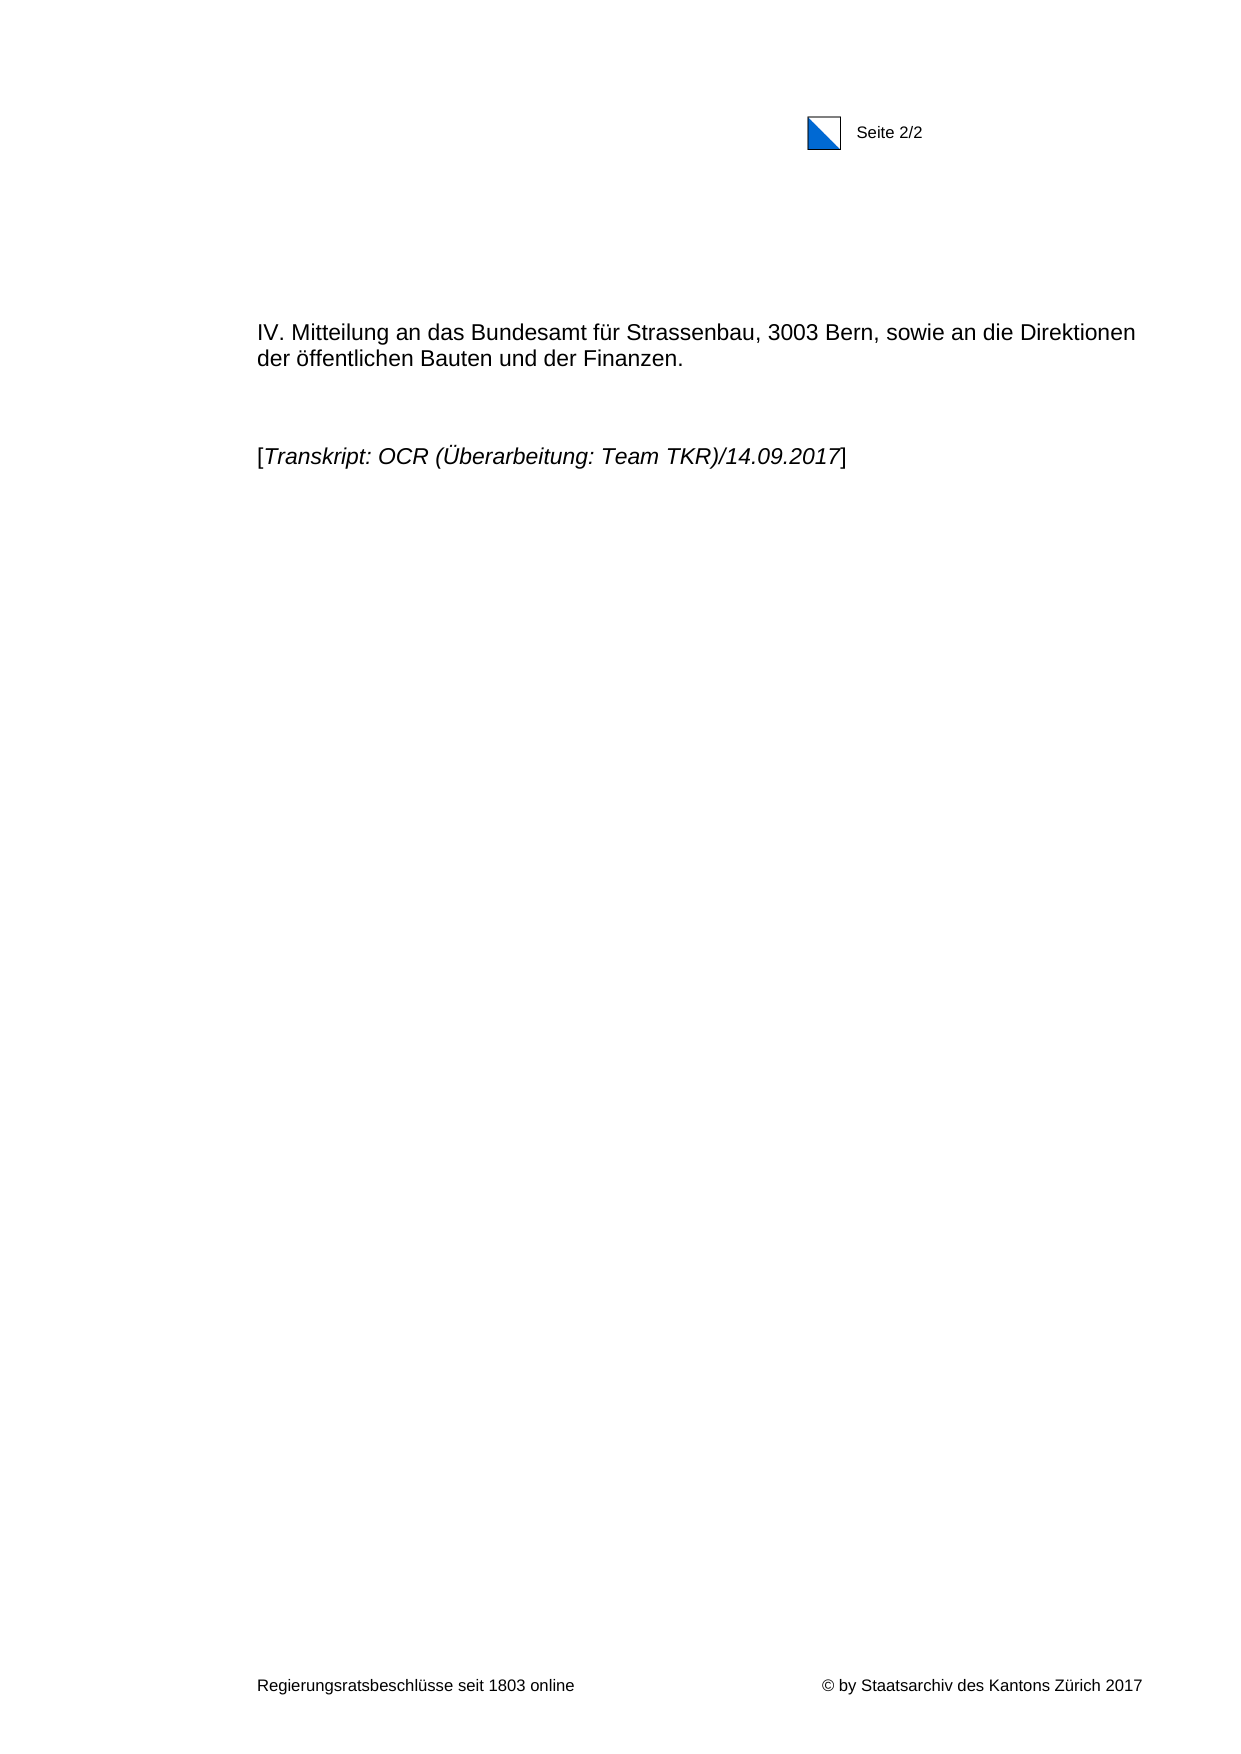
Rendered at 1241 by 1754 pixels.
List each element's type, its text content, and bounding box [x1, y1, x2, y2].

text [Transkript: OCR (Überarbeitung: Team TKR)/14.09.2017] [257, 443, 1146, 469]
picture [806, 115, 842, 151]
text IV. Mitteilung an das Bundesamt für Strassenbau, 3003 Bern, sowie an die Direktionen der öffentlichen Bauten und der Finanzen. [257, 319, 1146, 372]
